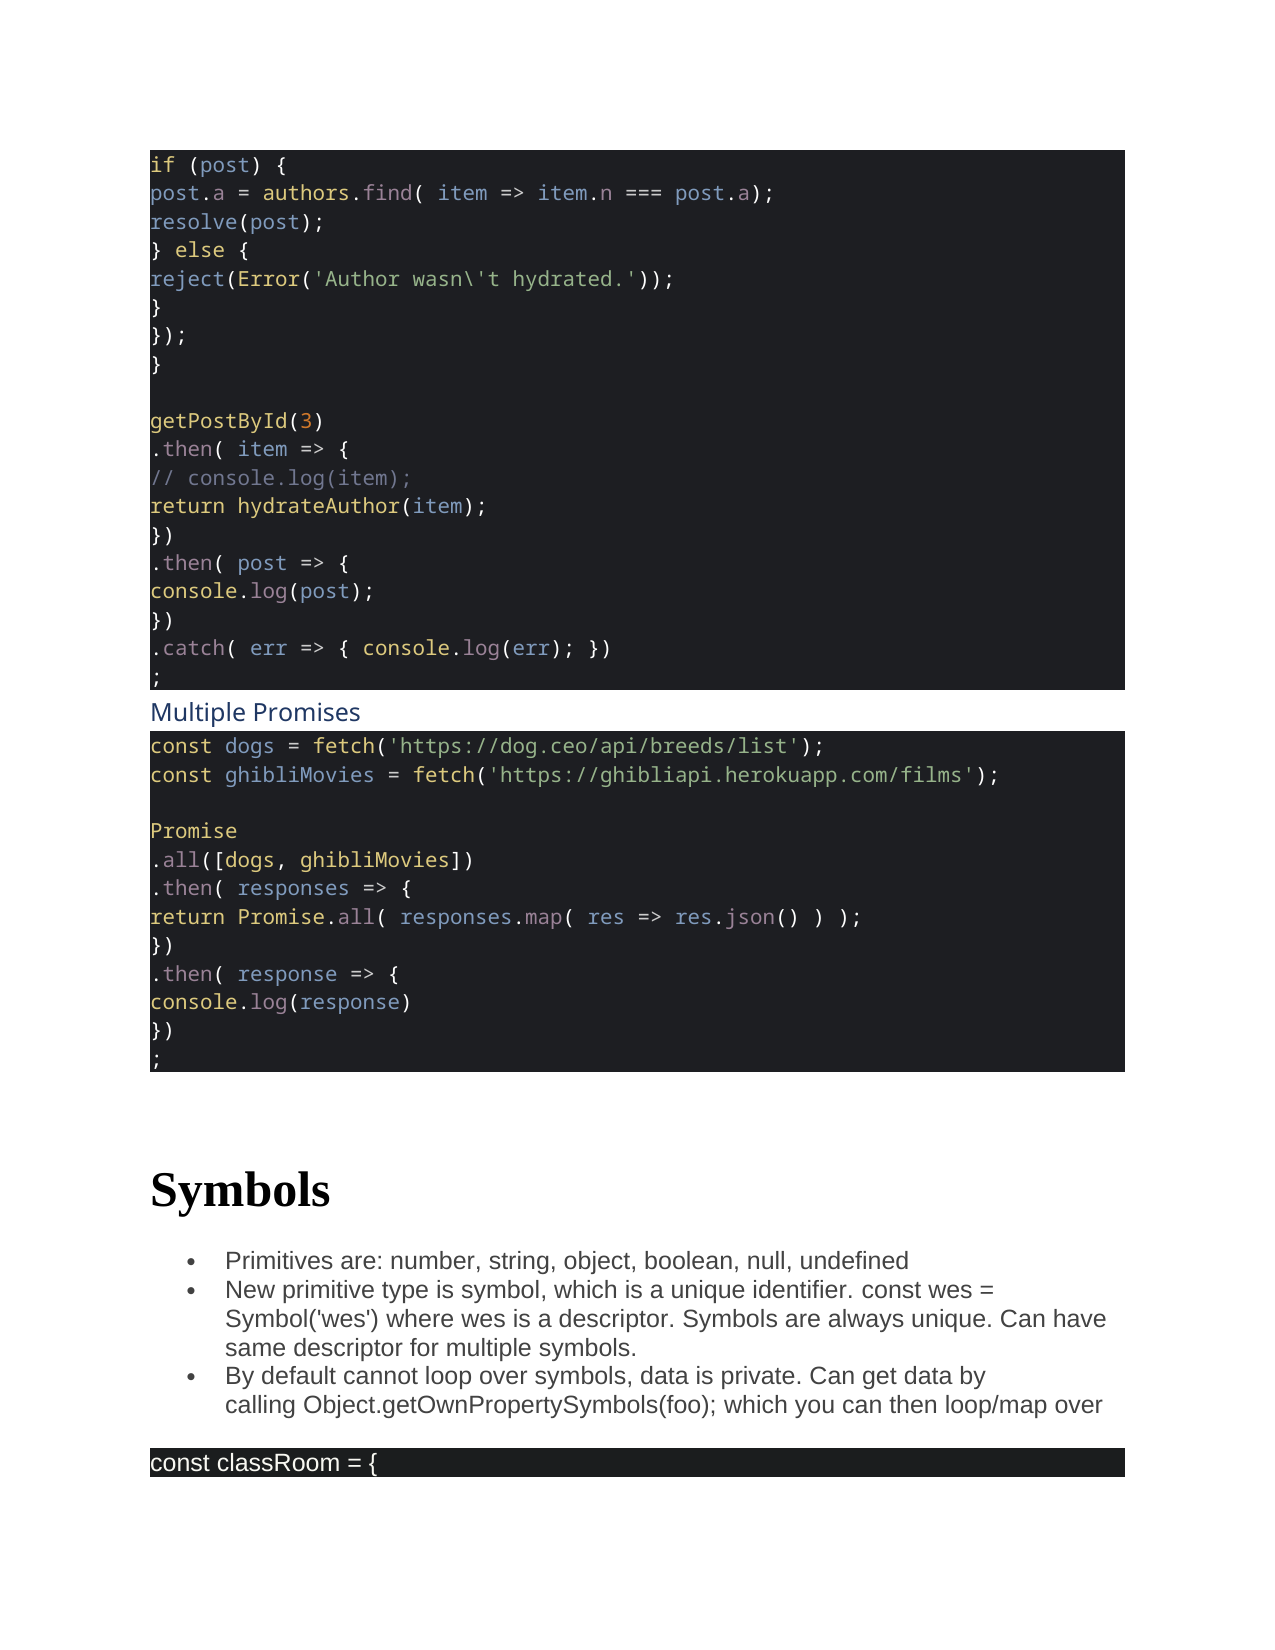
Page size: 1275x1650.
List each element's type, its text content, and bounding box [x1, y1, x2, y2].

list By default cannot loop over symbols, data is private. Can get data by calling Object.getOwnPropertySymbols(foo); which you can then loop/map over [187, 1361, 1125, 1419]
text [150, 150, 1125, 690]
text const classRoom = { [150, 1448, 1125, 1477]
text const dogs = fetch('https://dog.ceo/api/breeds/list'); const ghibliMovies = fetch('https://ghibliapi.herokuapp.com/films'); Promise .all([dogs, ghibliMovies]) .then( responses => { return Promise.all( responses.map( res => res.json() ) ); }) .then( response => { console.log(response) }) ; [150, 731, 1125, 1072]
list New primitive type is symbol, which is a unique identifier. const wes = Symbol('wes') where wes is a descriptor. Symbols are always unique. Can have same descriptor for multiple symbols. [187, 1275, 1125, 1361]
subtitle Multiple Promises [150, 694, 1125, 728]
list Primitives are: number, string, object, boolean, null, undefined [187, 1246, 1125, 1275]
subtitle Symbols [150, 1159, 1125, 1217]
